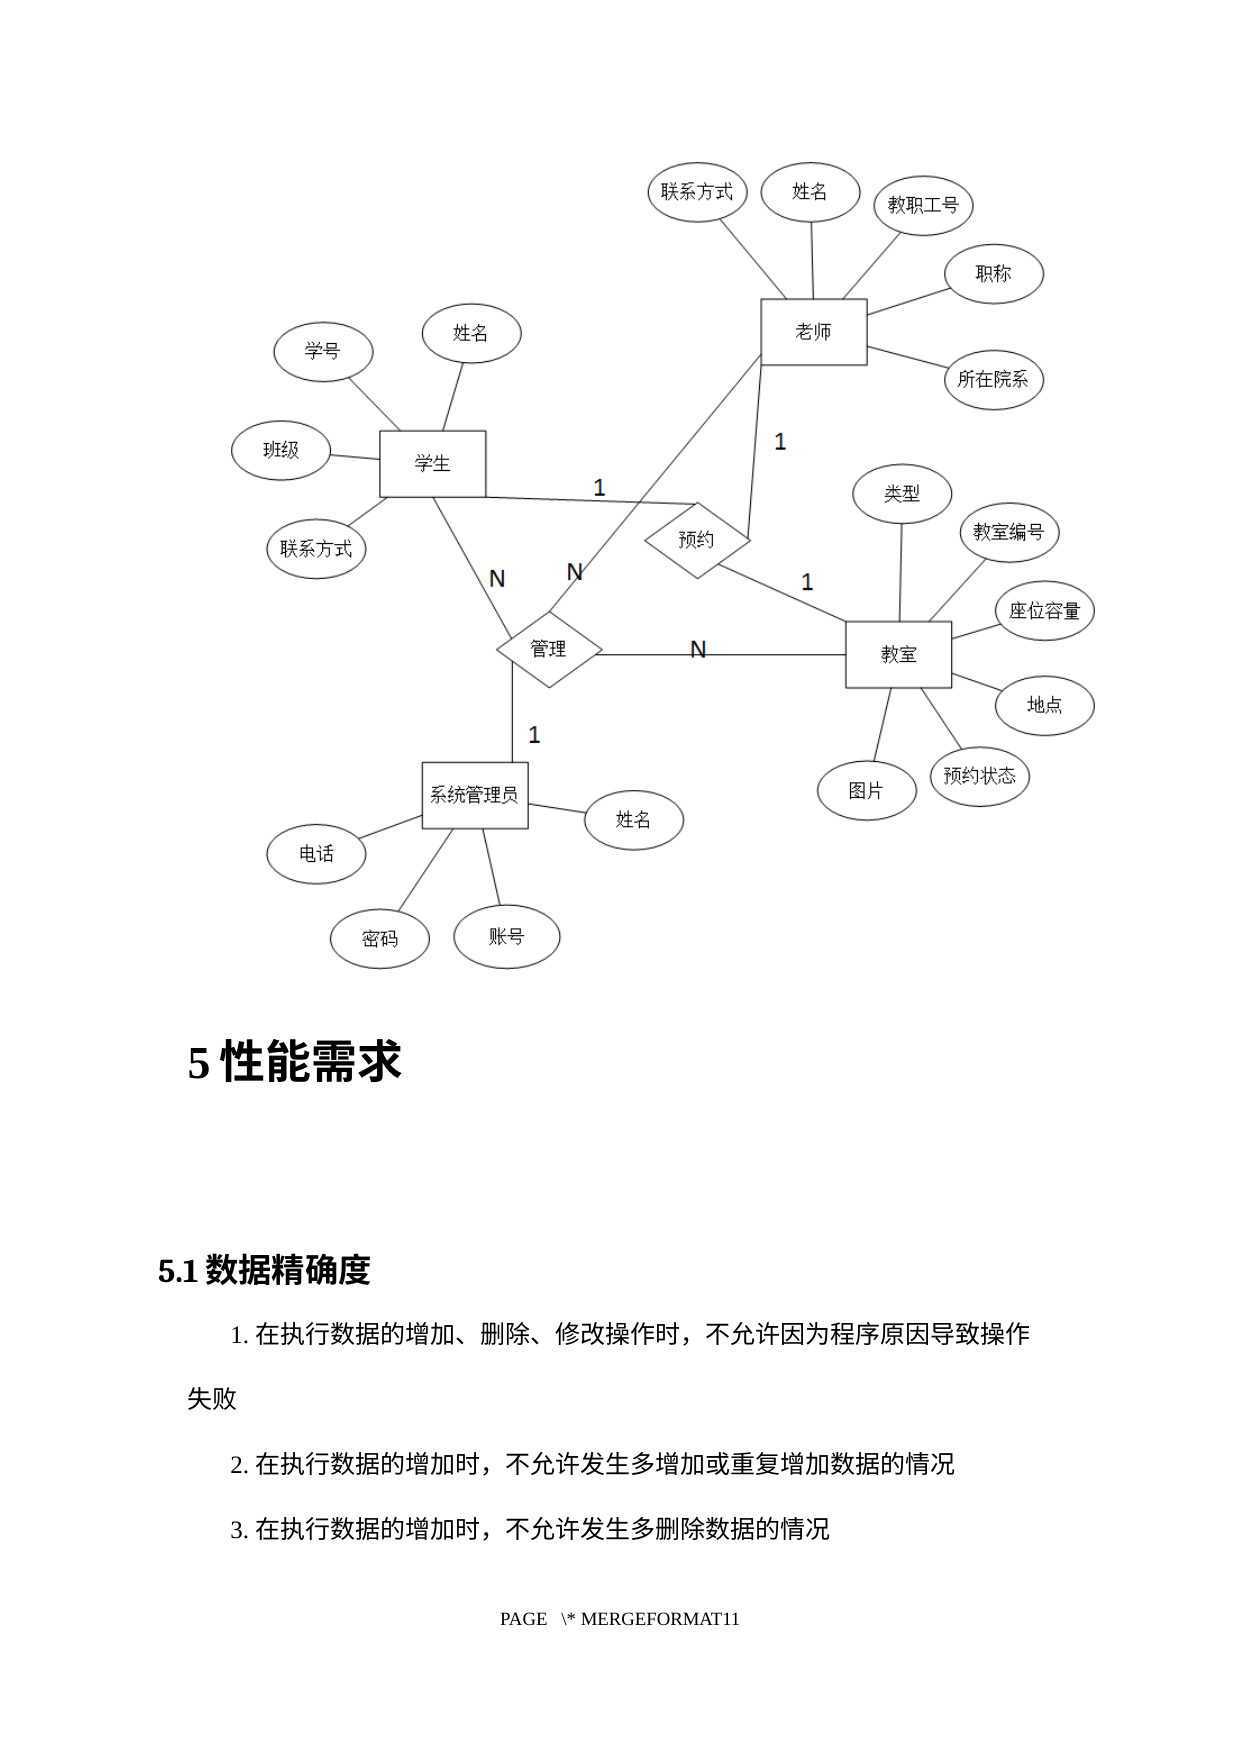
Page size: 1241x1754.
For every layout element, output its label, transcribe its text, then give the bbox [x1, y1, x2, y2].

text 1. 在执行数据的增加、删除、修改操作时，不允许因为程序原因导致操作失败 [187, 1300, 1053, 1430]
text 2. 在执行数据的增加时，不允许发生多增加或重复增加数据的情况 [187, 1430, 1053, 1495]
list 5.1数据精确度 [143, 1235, 1053, 1300]
picture [230, 162, 1096, 970]
text 3. 在执行数据的增加时，不允许发生多删除数据的情况 [187, 1495, 1053, 1560]
subtitle 5性能需求 [187, 1010, 1053, 1107]
